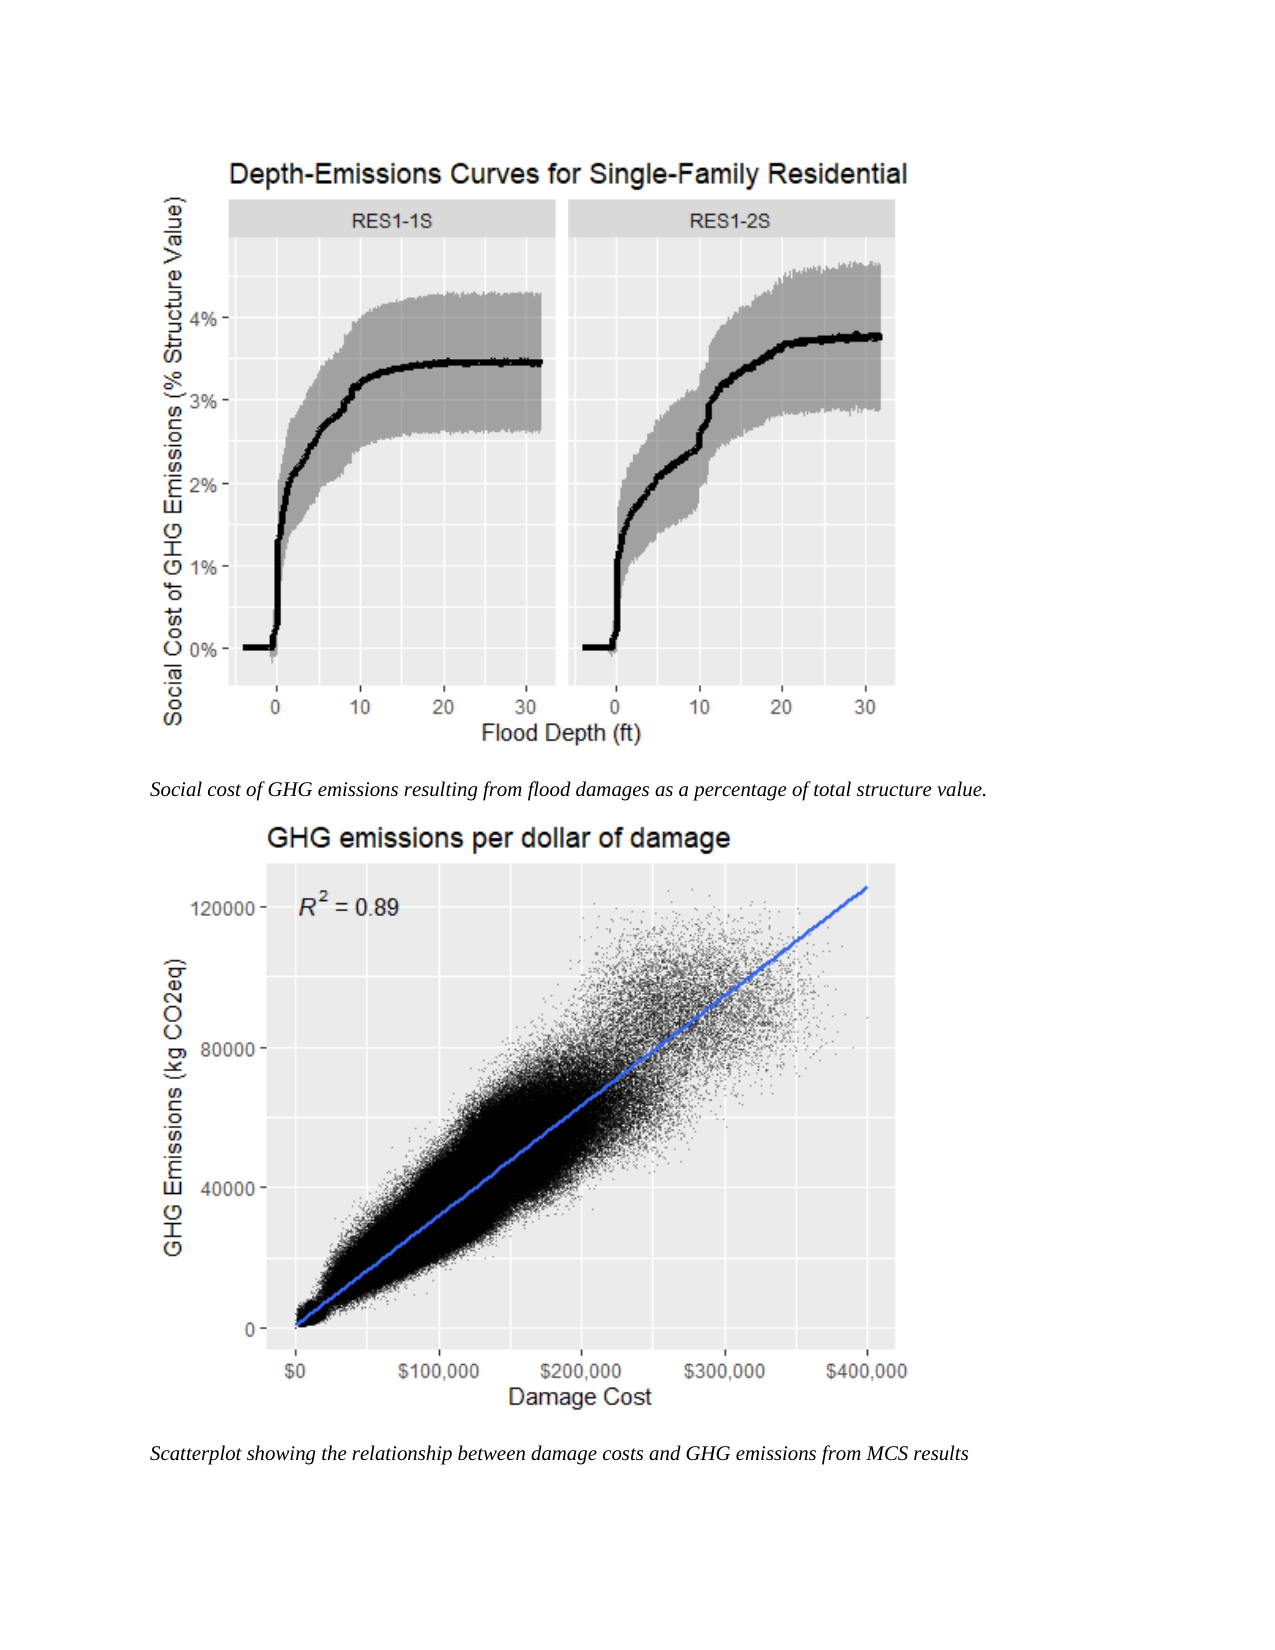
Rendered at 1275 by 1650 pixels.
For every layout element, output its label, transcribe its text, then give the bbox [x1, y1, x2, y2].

text Social cost of GHG emissions resulting from flood damages as a percentage of total structure value. [150, 777, 1125, 801]
text Scatterplot showing the relationship between damage costs and GHG emissions from MCS results [150, 1441, 1125, 1465]
picture [150, 150, 908, 757]
picture [150, 813, 908, 1421]
